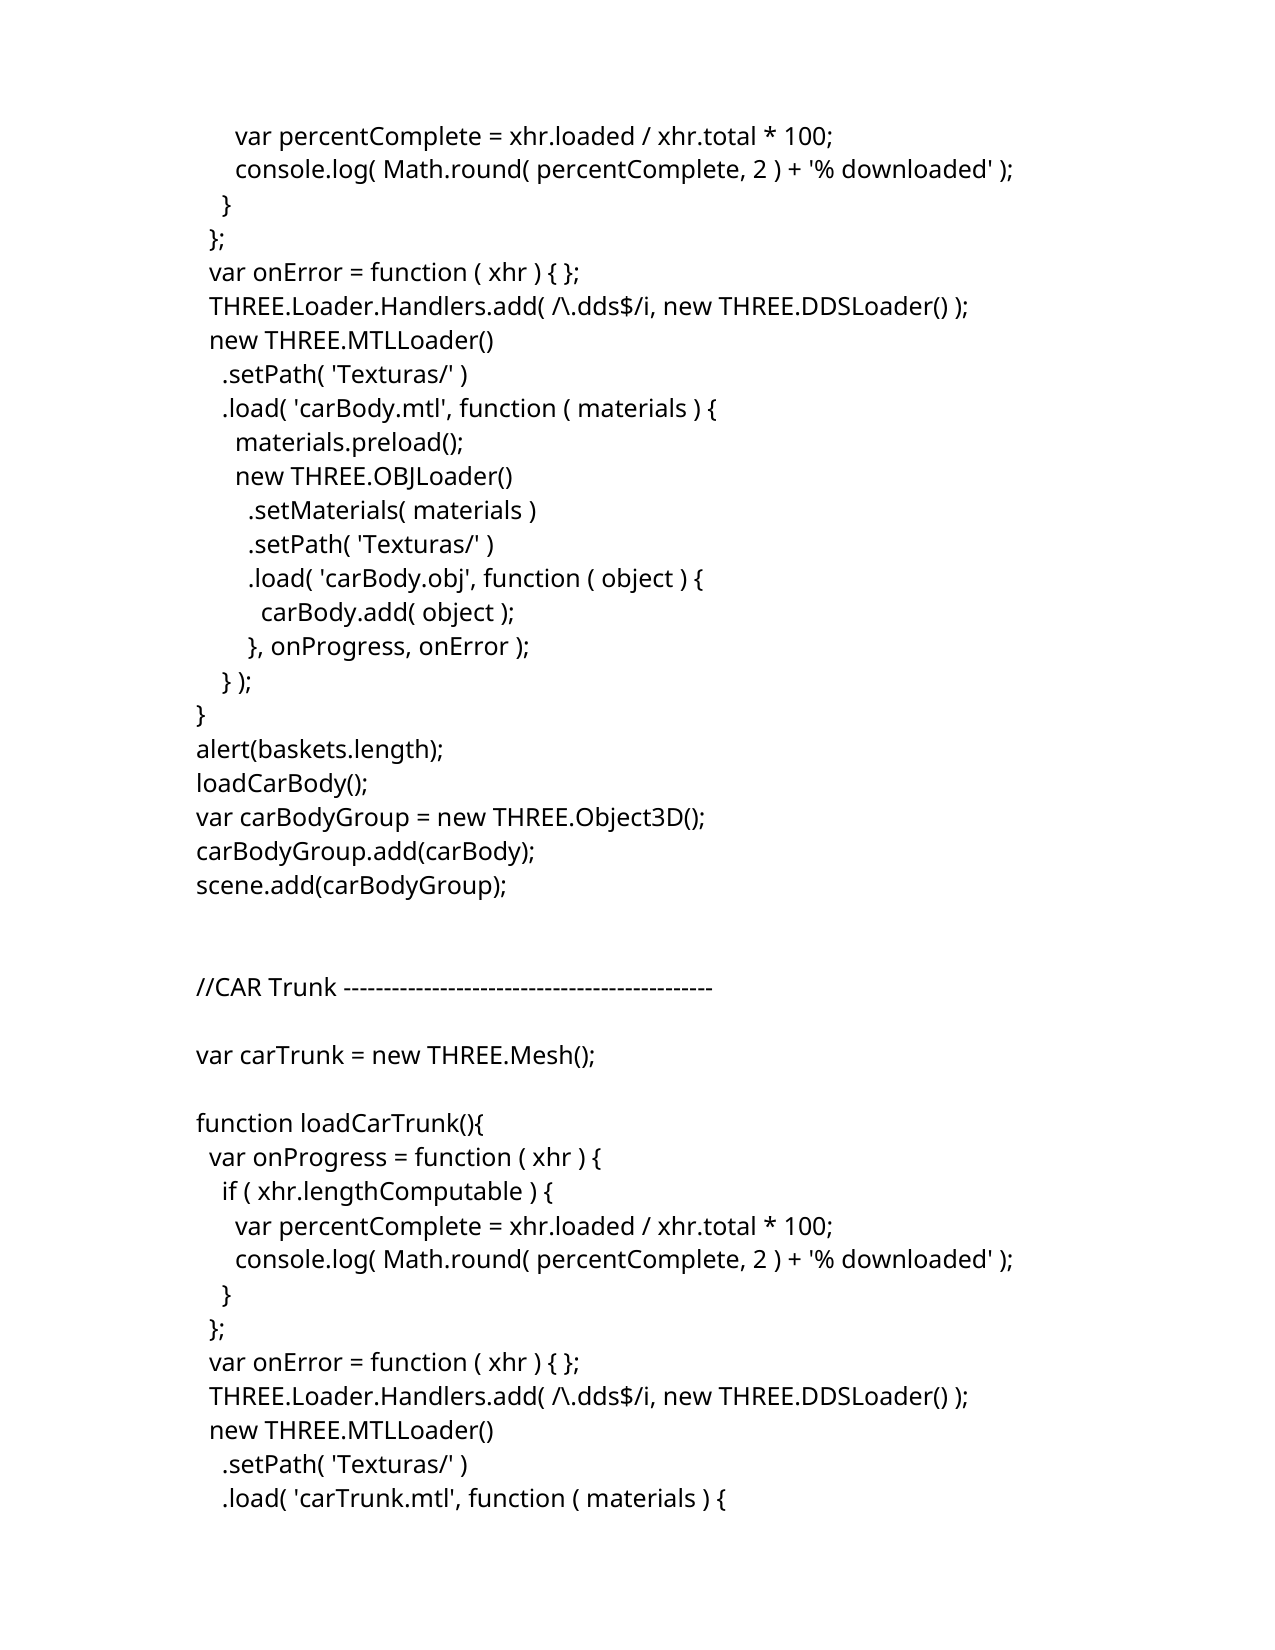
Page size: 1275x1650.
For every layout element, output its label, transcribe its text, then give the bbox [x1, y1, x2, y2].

text console.log( Math.round( percentComplete, 2 ) + '% downloaded' ); [118, 152, 1157, 186]
text } [118, 1276, 1157, 1310]
text .setPath( 'Texturas/' ) [118, 527, 1157, 561]
text .setPath( 'Texturas/' ) [118, 357, 1157, 391]
text }, onProgress, onError ); [118, 629, 1157, 663]
text } [118, 186, 1157, 220]
text new THREE.MTLLoader() [118, 1412, 1157, 1447]
text console.log( Math.round( percentComplete, 2 ) + '% downloaded' ); [118, 1242, 1157, 1276]
text //CAR Trunk ---------------------------------------------- [118, 970, 1157, 1004]
text var onError = function ( xhr ) { }; [118, 254, 1157, 288]
text } [118, 697, 1157, 731]
text var percentComplete = xhr.loaded / xhr.total * 100; [118, 1208, 1157, 1242]
text scene.add(carBodyGroup); [118, 867, 1157, 902]
text new THREE.MTLLoader() [118, 322, 1157, 357]
text loadCarBody(); [118, 765, 1157, 799]
text var carTrunk = new THREE.Mesh(); [118, 1038, 1157, 1072]
text .setMaterials( materials ) [118, 493, 1157, 527]
text } ); [118, 663, 1157, 697]
text .load( 'carBody.obj', function ( object ) { [118, 561, 1157, 595]
text if ( xhr.lengthComputable ) { [118, 1174, 1157, 1208]
text var percentComplete = xhr.loaded / xhr.total * 100; [118, 118, 1157, 152]
text function loadCarTrunk(){ [118, 1106, 1157, 1140]
text THREE.Loader.Handlers.add( /\.dds$/i, new THREE.DDSLoader() ); [118, 288, 1157, 322]
text .setPath( 'Texturas/' ) [118, 1447, 1157, 1481]
text new THREE.OBJLoader() [118, 459, 1157, 493]
text carBodyGroup.add(carBody); [118, 833, 1157, 867]
text alert(baskets.length); [118, 731, 1157, 765]
text }; [118, 1310, 1157, 1344]
text .load( 'carBody.mtl', function ( materials ) { [118, 391, 1157, 425]
text THREE.Loader.Handlers.add( /\.dds$/i, new THREE.DDSLoader() ); [118, 1378, 1157, 1412]
text .load( 'carTrunk.mtl', function ( materials ) { [118, 1481, 1157, 1515]
text carBody.add( object ); [118, 595, 1157, 629]
text var onError = function ( xhr ) { }; [118, 1344, 1157, 1378]
text materials.preload(); [118, 425, 1157, 459]
text }; [118, 220, 1157, 254]
text var carBodyGroup = new THREE.Object3D(); [118, 799, 1157, 833]
text var onProgress = function ( xhr ) { [118, 1140, 1157, 1174]
